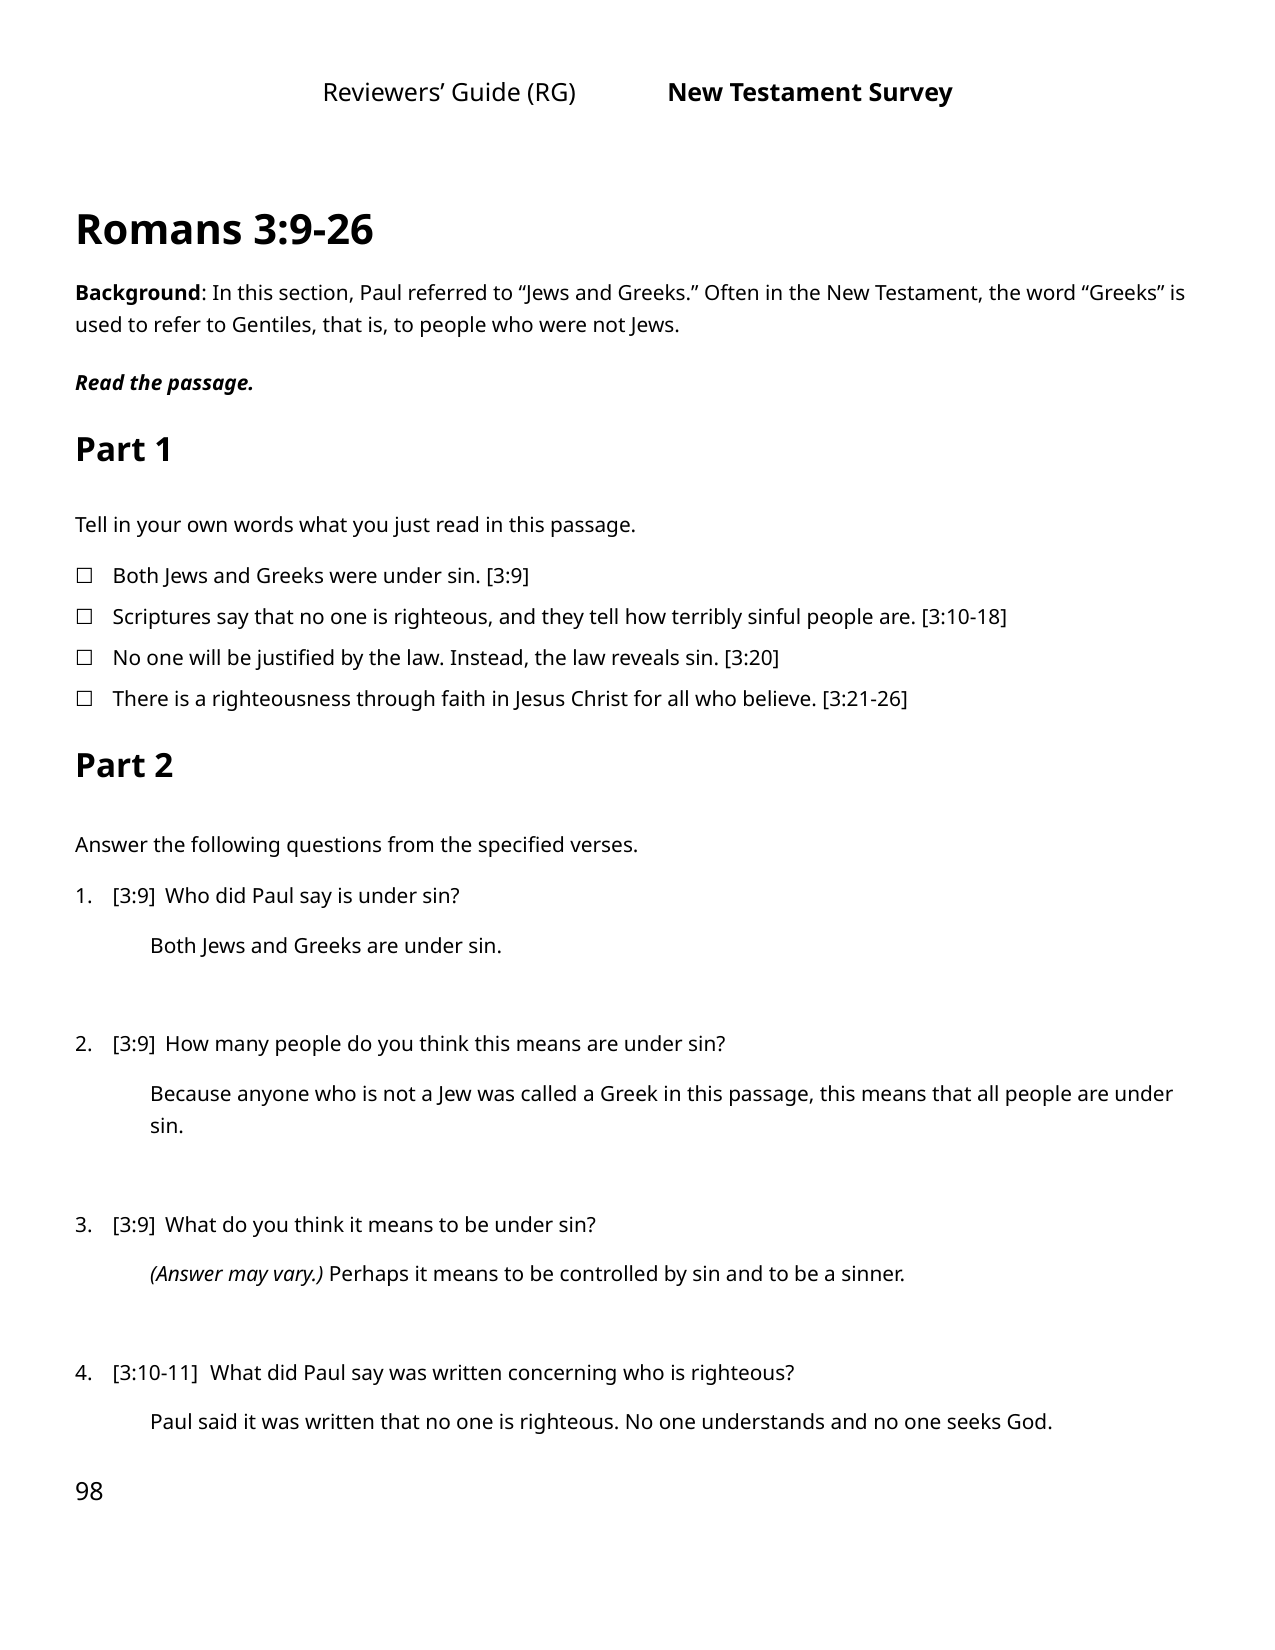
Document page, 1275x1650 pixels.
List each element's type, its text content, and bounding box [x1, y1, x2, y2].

text Answer the following questions from the specified verses. [75, 831, 1200, 859]
subtitle Romans 3:9-26 [75, 200, 1200, 257]
list [3:9] How many people do you think this means are under sin? [75, 1029, 1200, 1058]
list [3:10-11] What did Paul say was written concerning who is righteous? [75, 1358, 1200, 1386]
list No one will be justified by the law. Instead, the law reveals sin. [3:20] [75, 643, 1200, 672]
text Paul said it was written that no one is righteous. No one understands and no one seeks God. [150, 1407, 1200, 1435]
list [3:9] Who did Paul say is under sin? [75, 882, 1200, 910]
list [3:9] What do you think it means to be under sin? [75, 1210, 1200, 1238]
text Read the passage. [75, 368, 1200, 396]
list There is a righteousness through faith in Jesus Christ for all who believe. [3:21-26] [75, 684, 1200, 712]
text Because anyone who is not a Jew was called a Greek in this passage, this means that all people are under sin. [150, 1079, 1200, 1140]
text Part 1 [75, 426, 1200, 471]
text Background: In this section, Paul referred to “Jews and Greeks.” Often in the New Testament, the word “Greeks” is used to refer to Gentiles, that is, to people who were not Jews. [75, 278, 1200, 339]
text Part 2 [75, 742, 1200, 787]
list Both Jews and Greeks were under sin. [3:9] [75, 561, 1200, 590]
text (Answer may vary.) Perhaps it means to be controlled by sin and to be a sinner. [150, 1259, 1200, 1287]
list Scriptures say that no one is righteous, and they tell how terribly sinful people are. [3:10-18] [75, 602, 1200, 631]
text Tell in your own words what you just read in this passage. [75, 510, 1200, 539]
text Both Jews and Greeks are under sin. [112, 931, 1200, 959]
